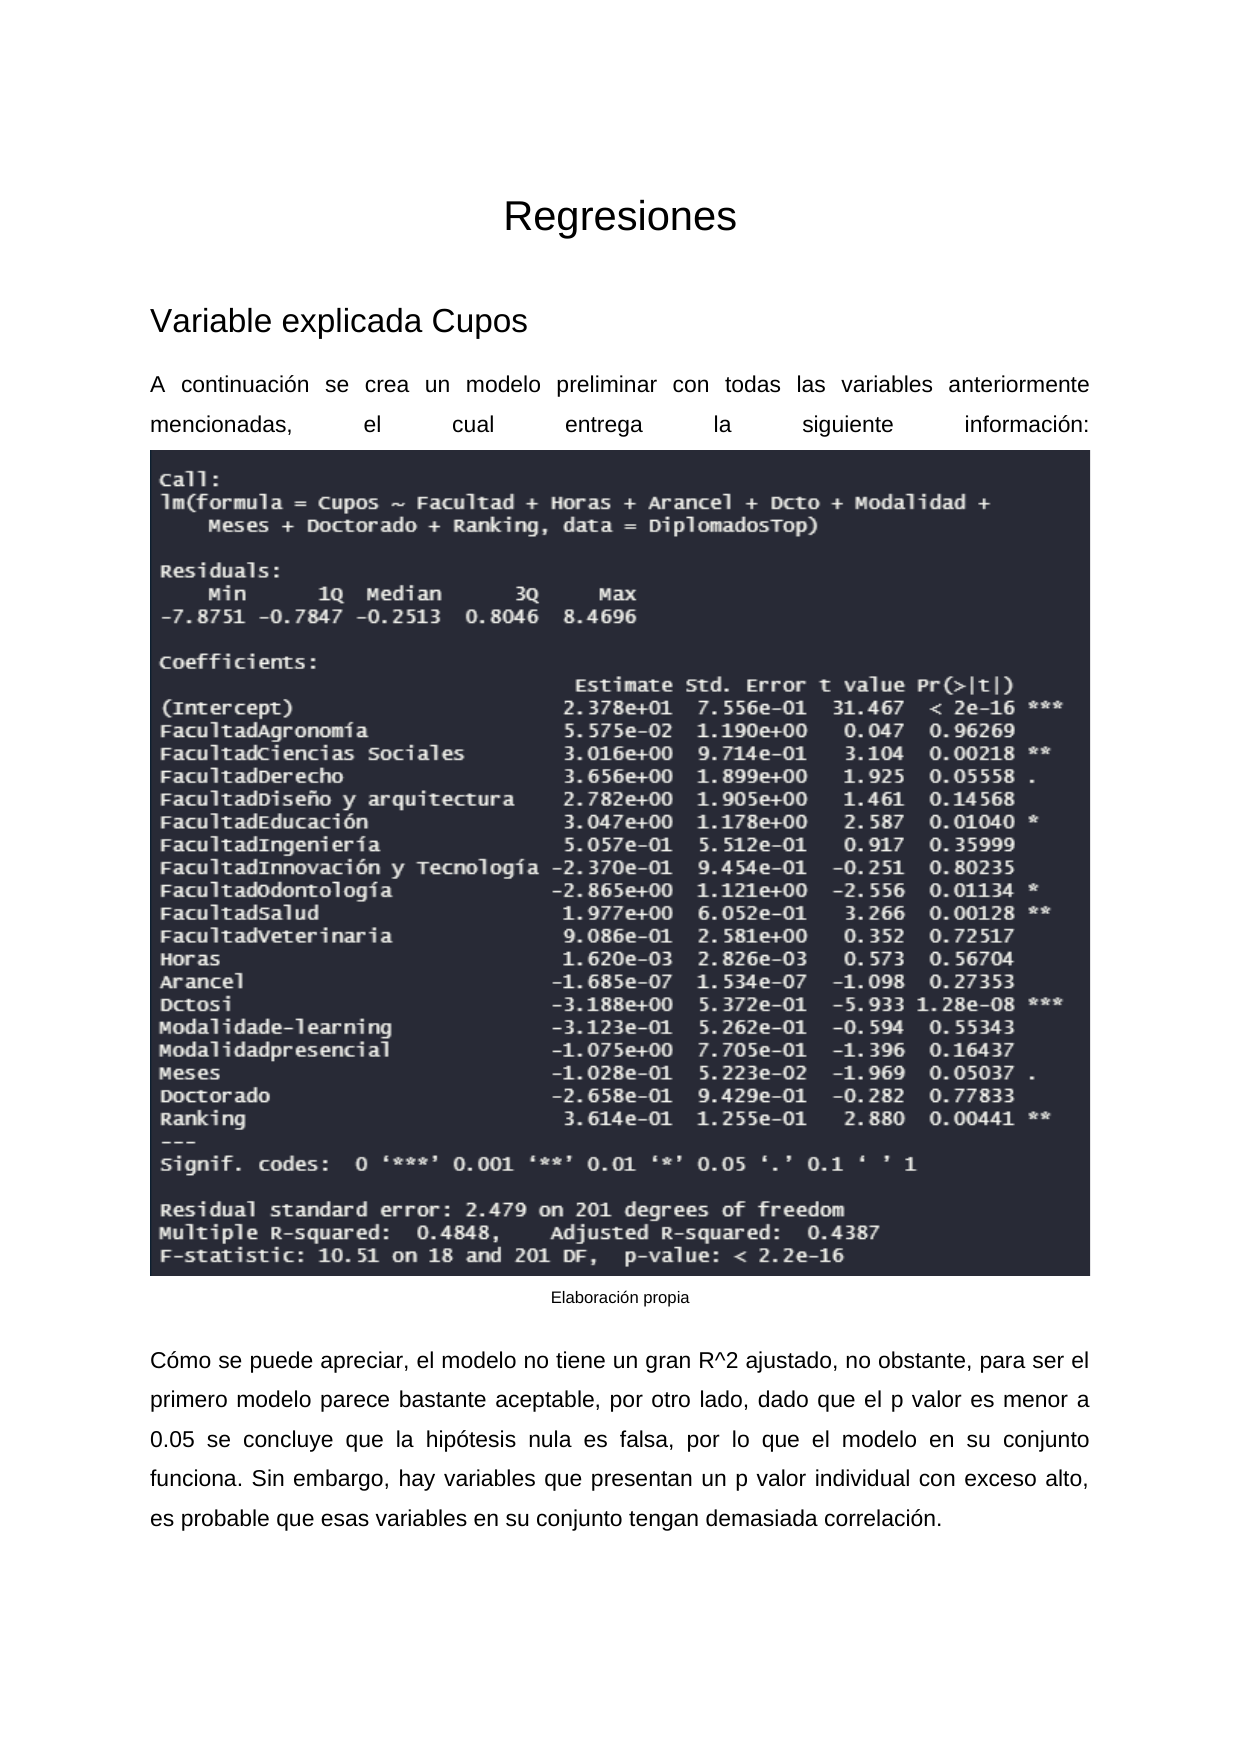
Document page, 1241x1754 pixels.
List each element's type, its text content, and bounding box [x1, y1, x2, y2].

text Cómo se puede apreciar, el modelo no tiene un gran R^2 ajustado, no obstante, para ser el primero modelo parece bastante aceptable, por otro lado, dado que el p valor es menor a 0.05 se concluye que la hipótesis nula es falsa, por lo que el modelo en su conjunto funciona. Sin embargo, hay variables que presentan un p valor individual con exceso alto, es probable que esas variables en su conjunto tengan demasiada correlación. [150, 1347, 1090, 1531]
text Elaboración propia [150, 1288, 1090, 1307]
subtitle Regresiones [150, 192, 1090, 239]
subtitle Variable explicada Cupos [150, 301, 1090, 339]
picture [150, 450, 1091, 1276]
text A continuación se crea un modelo preliminar con todas las variables anteriormente mencionadas, el cual entrega la siguiente información: [150, 371, 1090, 450]
